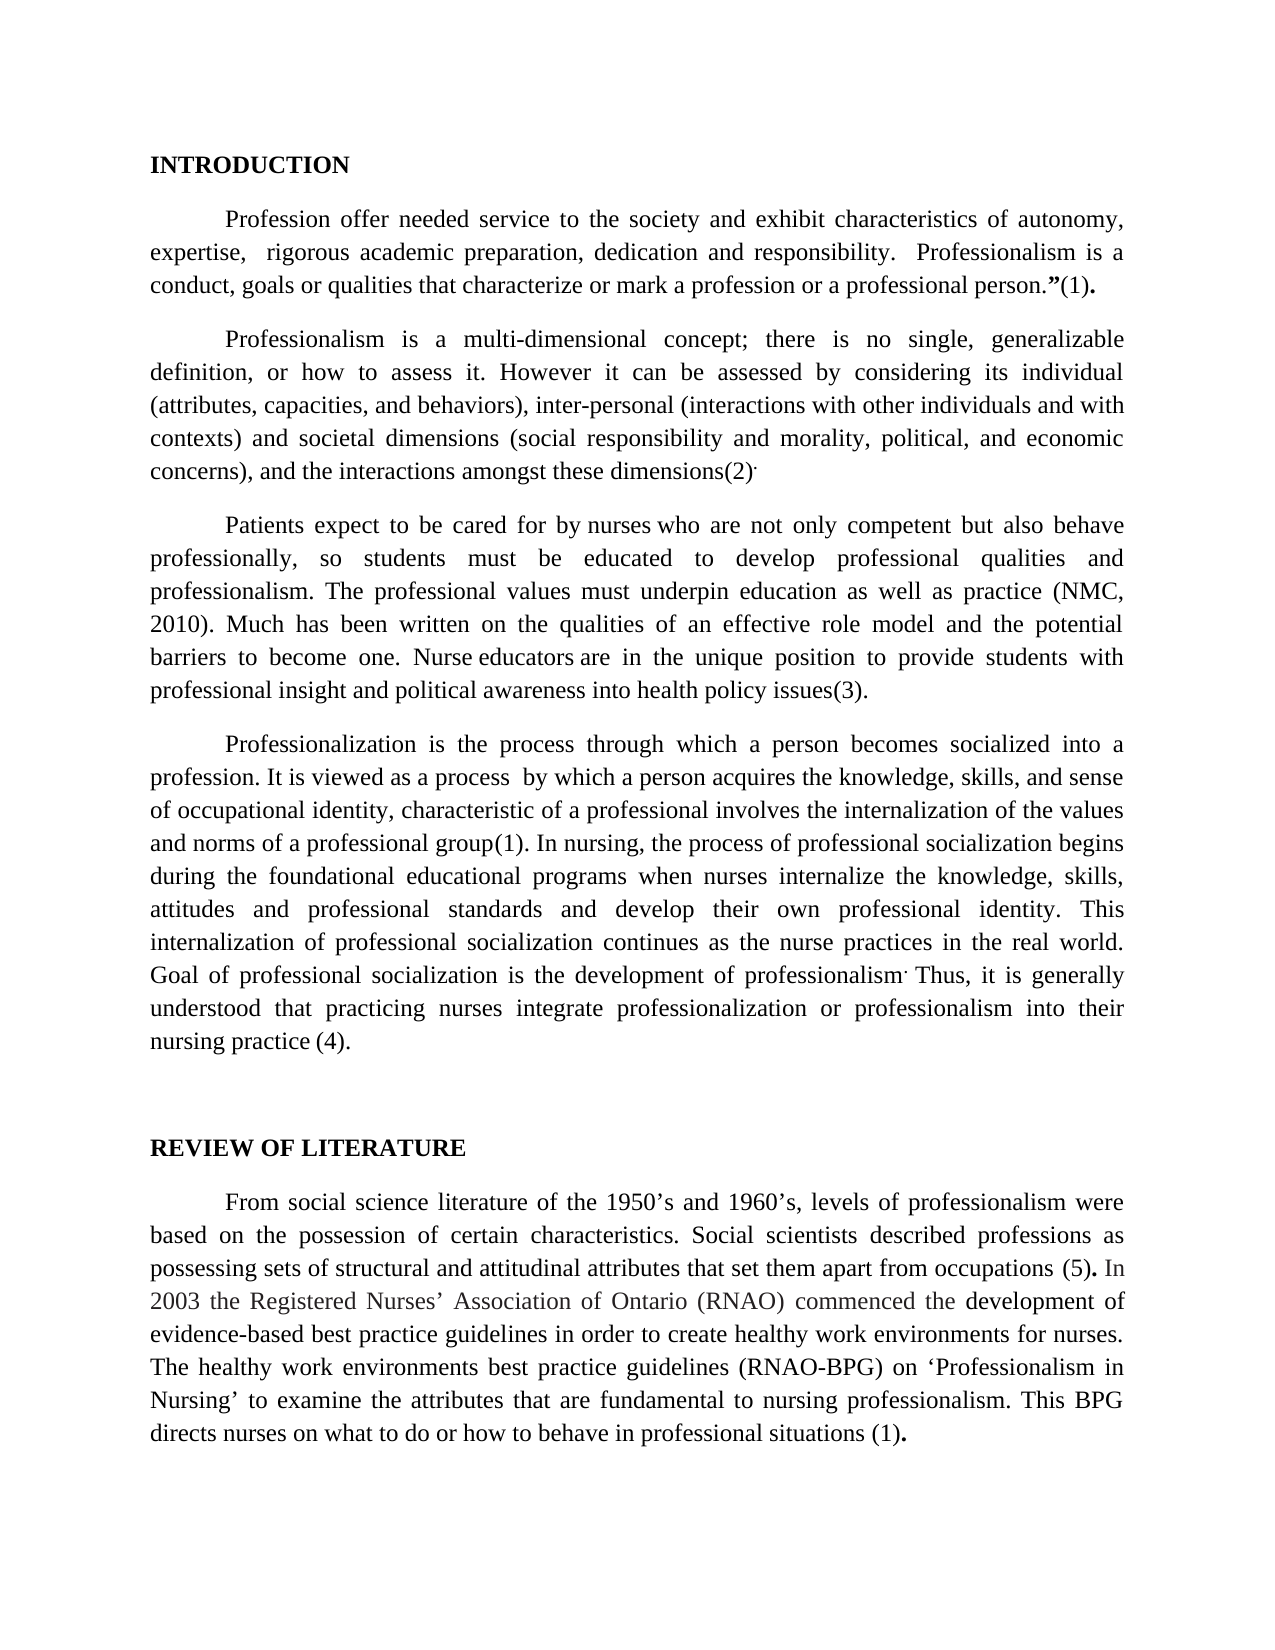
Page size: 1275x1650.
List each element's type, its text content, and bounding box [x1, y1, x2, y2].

text INTRODUCTION [150, 150, 1125, 179]
text From social science literature of the 1950’s and 1960’s, levels of professionalism were based on the possession of certain characteristics. Social scientists described professions as possessing sets of structural and attitudinal attributes that set them apart from occupations (5). In 2003 the Registered Nurses’ Association of Ontario (RNAO) commenced the development of evidence-based best practice guidelines in order to create healthy work environments for nurses. The healthy work environments best practice guidelines (RNAO-BPG) on ‘Professionalism in Nursing’ to examine the attributes that are fundamental to nursing professionalism. This BPG directs nurses on what to do or how to behave in professional situations (1). [150, 1187, 1125, 1447]
text Professionalization is the process through which a person becomes socialized into a profession. It is viewed as a process by which a person acquires the knowledge, skills, and sense of occupational identity, characteristic of a professional involves the internalization of the values and norms of a professional group(1). In nursing, the process of professional socialization begins during the foundational educational programs when nurses internalize the knowledge, skills, attitudes and professional standards and develop their own professional identity. This internalization of professional socialization continues as the nurse practices in the real world. Goal of professional socialization is the development of professionalism. Thus, it is generally understood that practicing nurses integrate professionalization or professionalism into their nursing practice (4). [150, 729, 1125, 1054]
text Profession offer needed service to the society and exhibit characteristics of autonomy, expertise, rigorous academic preparation, dedication and responsibility. Professionalism is a conduct, goals or qualities that characterize or mark a profession or a professional person.”(1). [150, 204, 1125, 299]
text Professionalism is a multi-dimensional concept; there is no single, generalizable definition, or how to assess it. However it can be assessed by considering its individual (attributes, capacities, and behaviors), inter-personal (interactions with other individuals and with contexts) and societal dimensions (social responsibility and morality, political, and economic concerns), and the interactions amongst these dimensions(2). [150, 324, 1125, 484]
text Patients expect to be cared for by nurses who are not only competent but also behave professionally, so students must be educated to develop professional qualities and professionalism. The professional values must underpin education as well as practice (NMC, 2010). Much has been written on the qualities of an effective role model and the potential barriers to become one. Nurse educators are in the unique position to provide students with professional insight and political awareness into health policy issues(3). [150, 510, 1125, 703]
text REVIEW OF LITERATURE [150, 1133, 1125, 1162]
